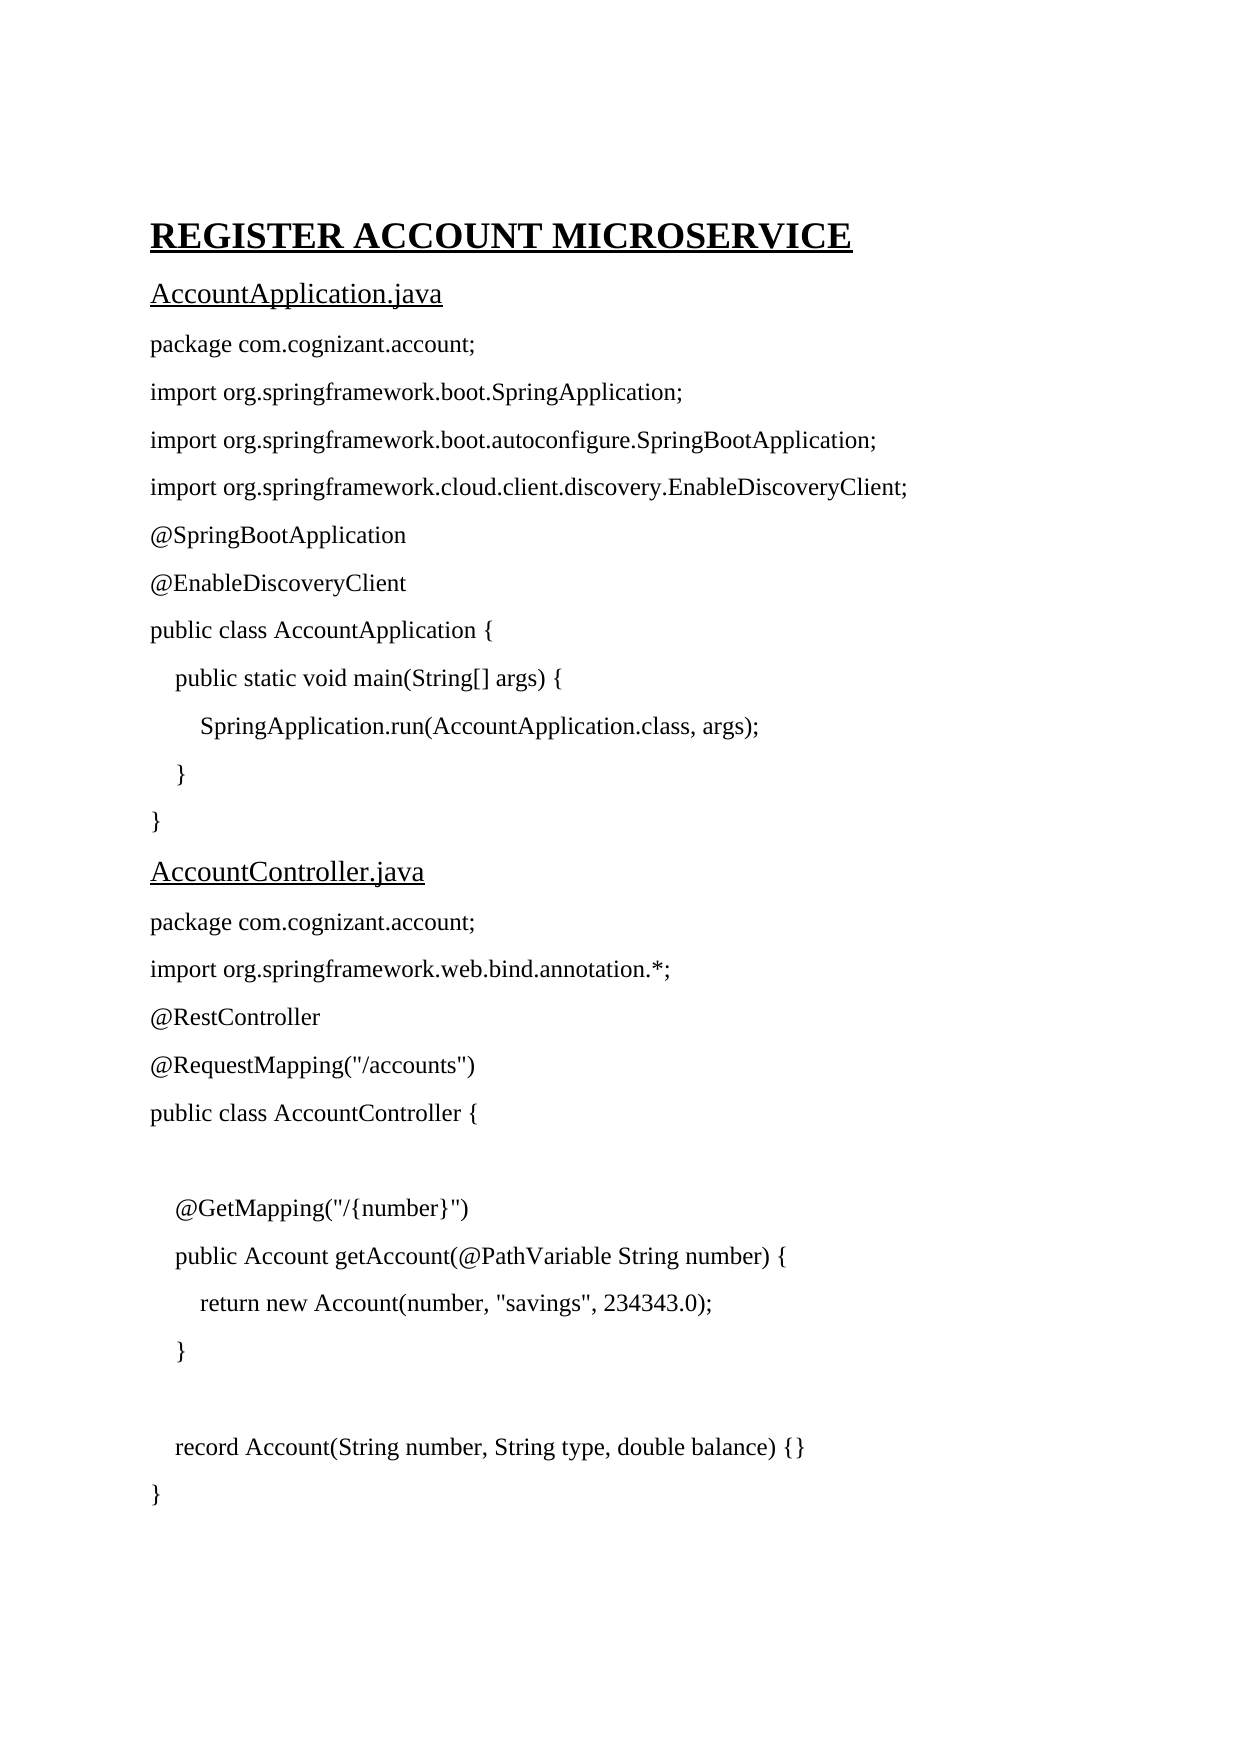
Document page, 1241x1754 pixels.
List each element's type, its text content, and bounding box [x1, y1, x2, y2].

text import org.springframework.web.bind.annotation.*; [150, 954, 1090, 983]
text REGISTER ACCOUNT MICROSERVICE [150, 213, 1090, 256]
text @RestController [150, 1002, 1090, 1031]
text } [150, 1336, 1090, 1365]
text public class AccountController { [150, 1098, 1090, 1126]
text @SpringBootApplication [150, 520, 1090, 549]
text public Account getAccount(@PathVariable String number) { [150, 1241, 1090, 1269]
text package com.cognizant.account; [150, 907, 1090, 936]
text @RequestMapping("/accounts") [150, 1050, 1090, 1079]
text @EnableDiscoveryClient [150, 568, 1090, 597]
text record Account(String number, String type, double balance) {} [150, 1432, 1090, 1460]
text @GetMapping("/{number}") [150, 1193, 1090, 1222]
text import org.springframework.boot.autoconfigure.SpringBootApplication; [150, 425, 1090, 453]
text AccountApplication.java [150, 276, 1090, 310]
text package com.cognizant.account; [150, 329, 1090, 358]
text public static void main(String[] args) { [150, 663, 1090, 692]
text import org.springframework.boot.SpringApplication; [150, 377, 1090, 406]
text public class AccountApplication { [150, 616, 1090, 644]
text } [150, 759, 1090, 787]
text AccountController.java [150, 854, 1090, 888]
text } [150, 806, 1090, 835]
text SpringApplication.run(AccountApplication.class, args); [150, 711, 1090, 740]
text import org.springframework.cloud.client.discovery.EnableDiscoveryClient; [150, 472, 1090, 501]
text } [150, 1479, 1090, 1508]
text return new Account(number, "savings", 234343.0); [150, 1288, 1090, 1317]
